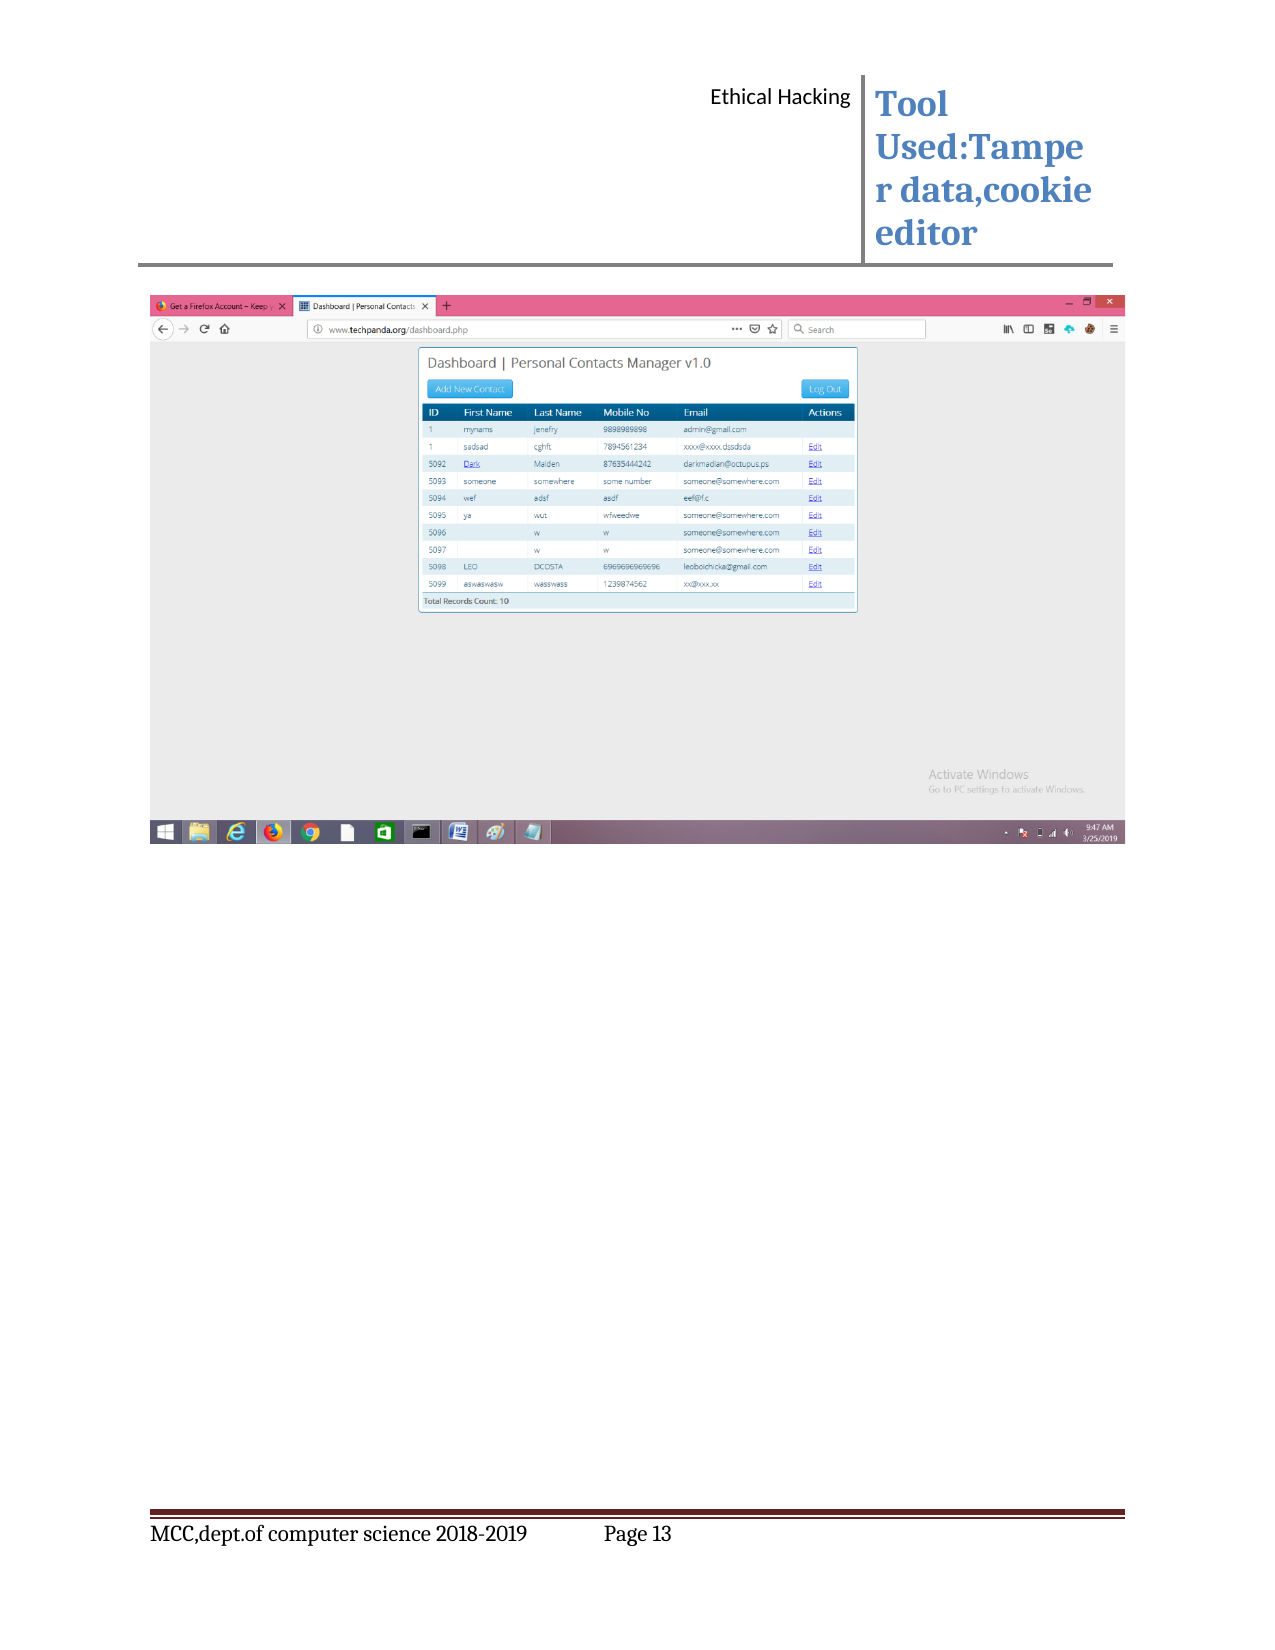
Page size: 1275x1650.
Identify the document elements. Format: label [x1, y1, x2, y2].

picture [150, 295, 1125, 844]
